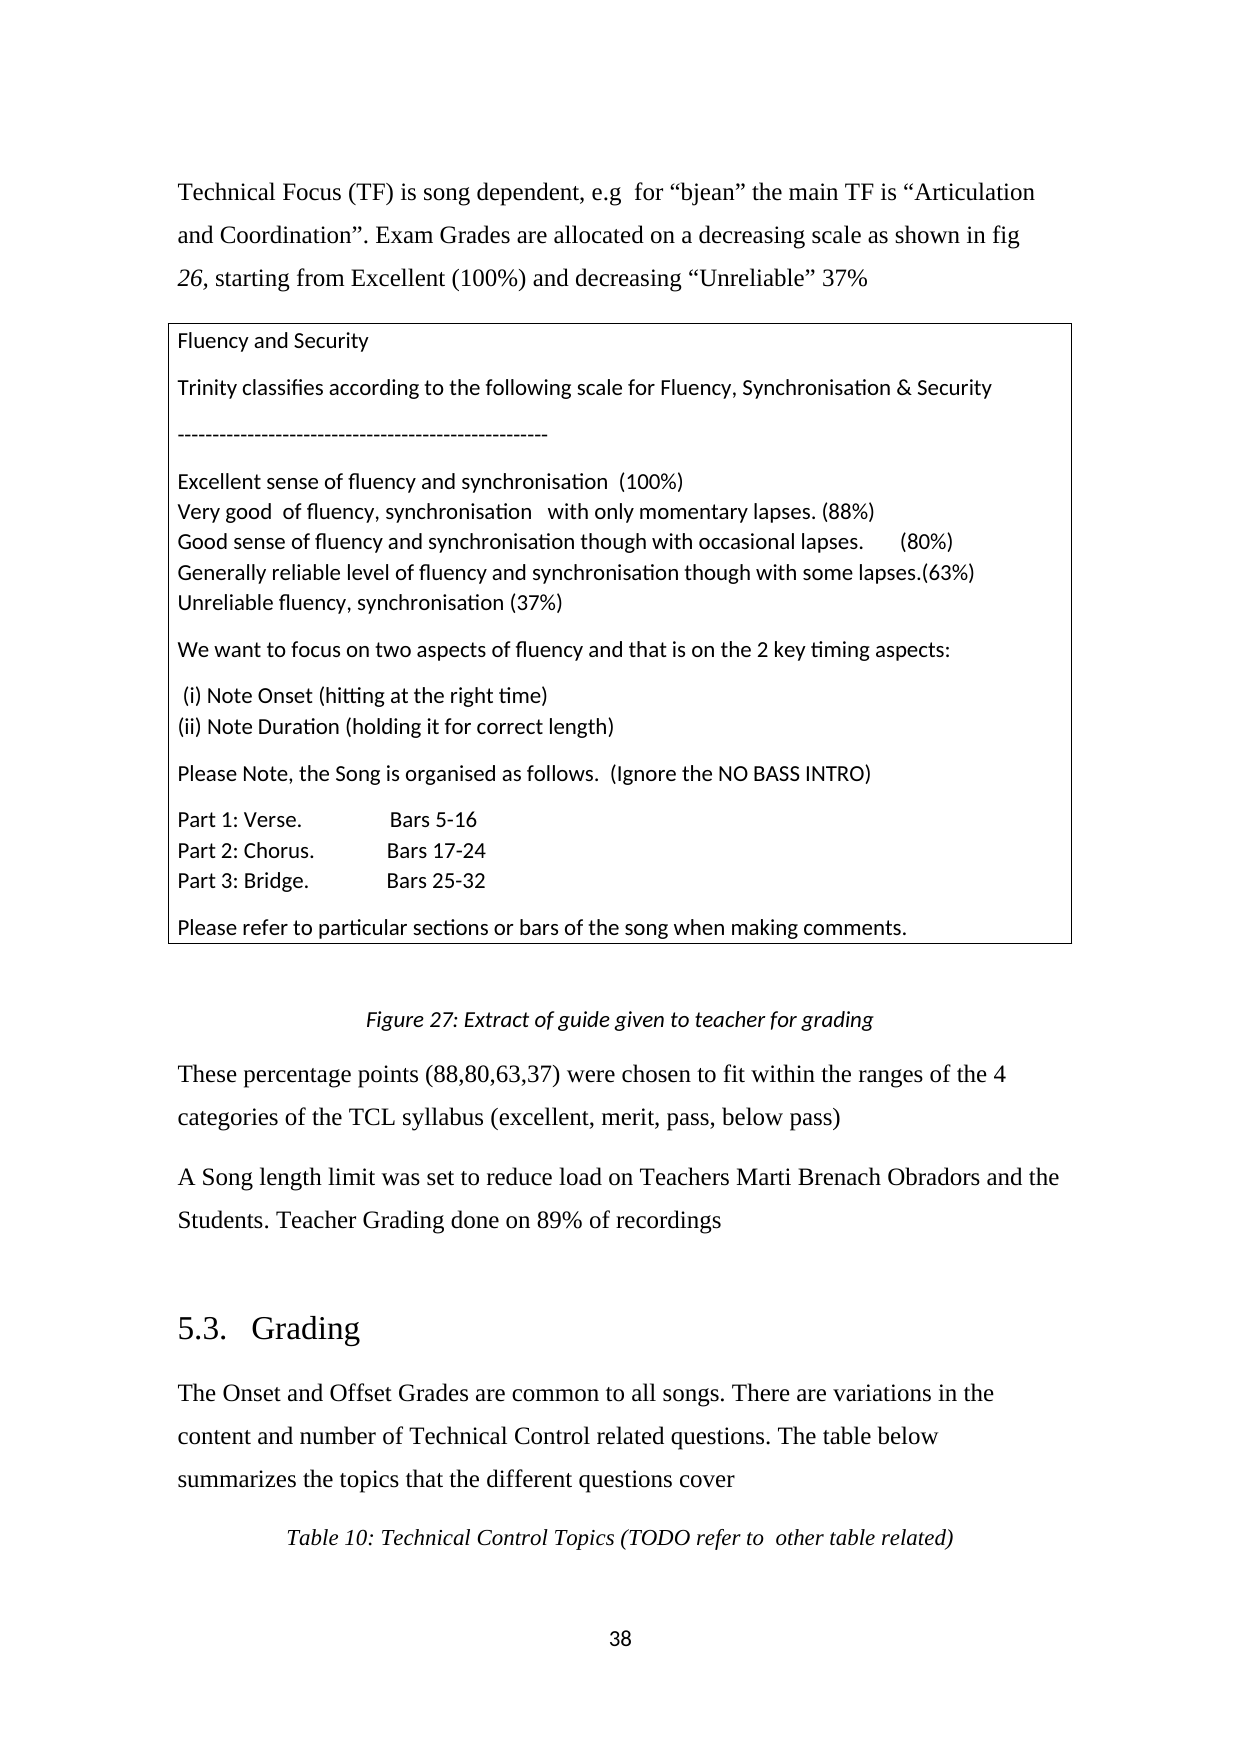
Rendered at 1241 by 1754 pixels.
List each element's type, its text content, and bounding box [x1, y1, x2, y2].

text ----------------------------------------------------- [169, 417, 1071, 448]
text Excellent sense of fluency and synchronisation (100%) Very good of fluency, synchronisation with only momentary lapses. (88%) Good sense of fluency and synchronisation though with occasional lapses. (80%) Generally reliable level of fluency and synchronisation though with some lapses.(63%) Unreliable fluency, synchronisation (37%) [169, 464, 1071, 616]
text Technical Focus (TF) is song dependent, e.g for “bjean” the main TF is “Articulation and Coordination”. Exam Grades are allocated on a decreasing scale as shown in fig 26, starting from Excellent (100%) and decreasing “Unreliable” 37% [177, 177, 1063, 292]
text We want to focus on two aspects of fluency and that is on the 2 key timing aspects: [169, 632, 1071, 663]
text Part 1: Verse. Bars 5-16 Part 2: Chorus. Bars 17-24 Part 3: Bridge. Bars 25-32 [169, 802, 1071, 894]
text These percentage points (88,80,63,37) were chosen to fit within the ranges of the 4 categories of the TCL syllabus (excellent, merit, pass, below pass) [177, 1059, 1063, 1131]
text Table 10: Technical Control Topics (TODO refer to other table related) [177, 1524, 1063, 1551]
text Please Note, the Song is organised as follows. (Ignore the NO BASS INTRO) [169, 756, 1071, 787]
text Please refer to particular sections or bars of the song when making comments. [169, 910, 1071, 943]
list Grading [177, 1308, 1063, 1347]
text Fluency and Security [169, 324, 1071, 354]
text Figure 27: Extract of guide given to teacher for grading [177, 963, 1063, 1033]
text A Song length limit was set to reduce load on Teachers Marti Brenach Obradors and the Students. Teacher Grading done on 89% of recordings [177, 1162, 1063, 1234]
text Trinity classifies according to the following scale for Fluency, Synchronisation & Security [169, 370, 1071, 401]
text (i) Note Onset (hitting at the right time) (ii) Note Duration (holding it for correct length) [169, 678, 1071, 740]
text The Onset and Offset Grades are common to all songs. There are variations in the content and number of Technical Control related questions. The table below summarizes the topics that the different questions cover [177, 1378, 1063, 1493]
